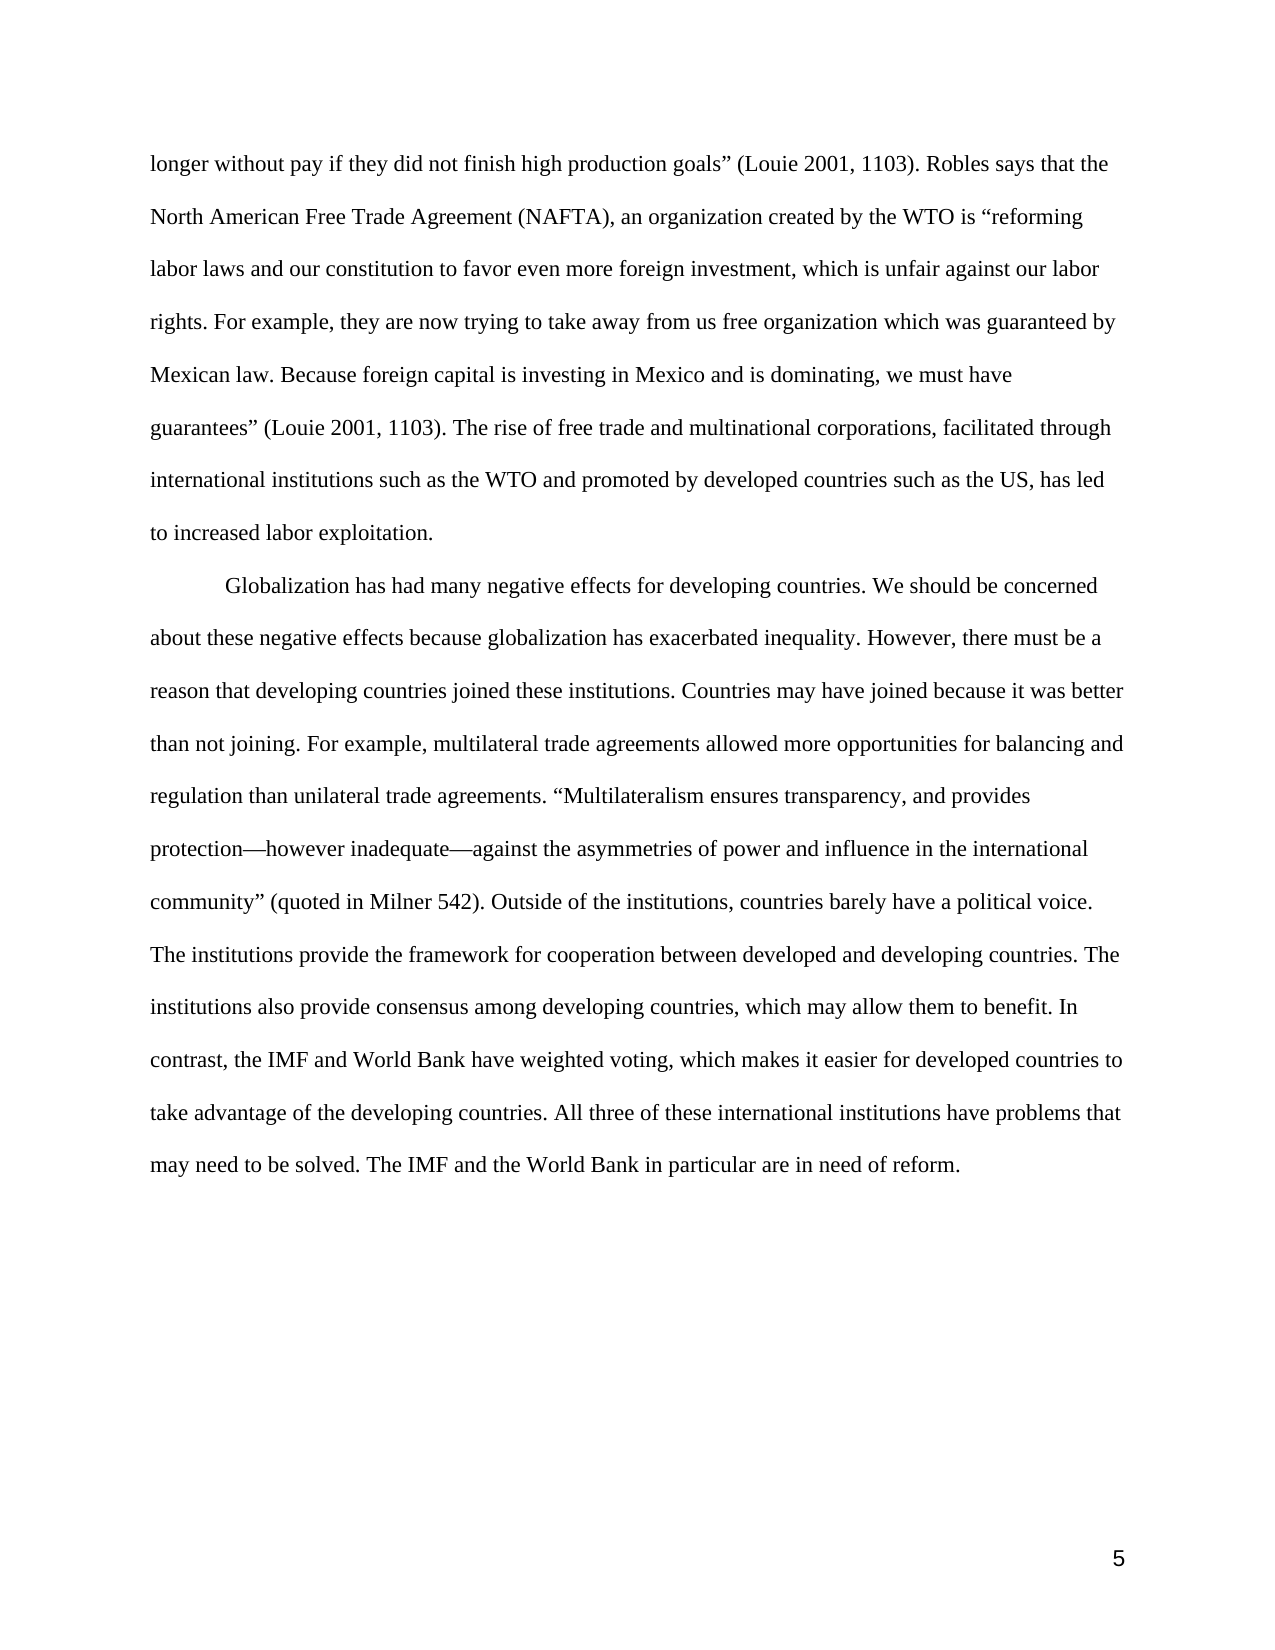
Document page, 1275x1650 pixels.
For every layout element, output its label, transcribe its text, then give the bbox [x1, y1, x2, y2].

text Globalization has had many negative effects for developing countries. We should be concerned about these negative effects because globalization has exacerbated inequality. However, there must be a reason that developing countries joined these institutions. Countries may have joined because it was better than not joining. For example, multilateral trade agreements allowed more opportunities for balancing and regulation than unilateral trade agreements. “Multilateralism ensures transparency, and provides protection—however inadequate—against the asymmetries of power and influence in the international community” (quoted in Milner 542). Outside of the institutions, countries barely have a political voice. The institutions provide the framework for cooperation between developed and developing countries. The institutions also provide consensus among developing countries, which may allow them to benefit. In contrast, the IMF and World Bank have weighted voting, which makes it easier for developed countries to take advantage of the developing countries. All three of these international institutions have problems that may need to be solved. The IMF and the World Bank in particular are in need of reform. [150, 572, 1125, 1178]
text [150, 150, 1125, 545]
